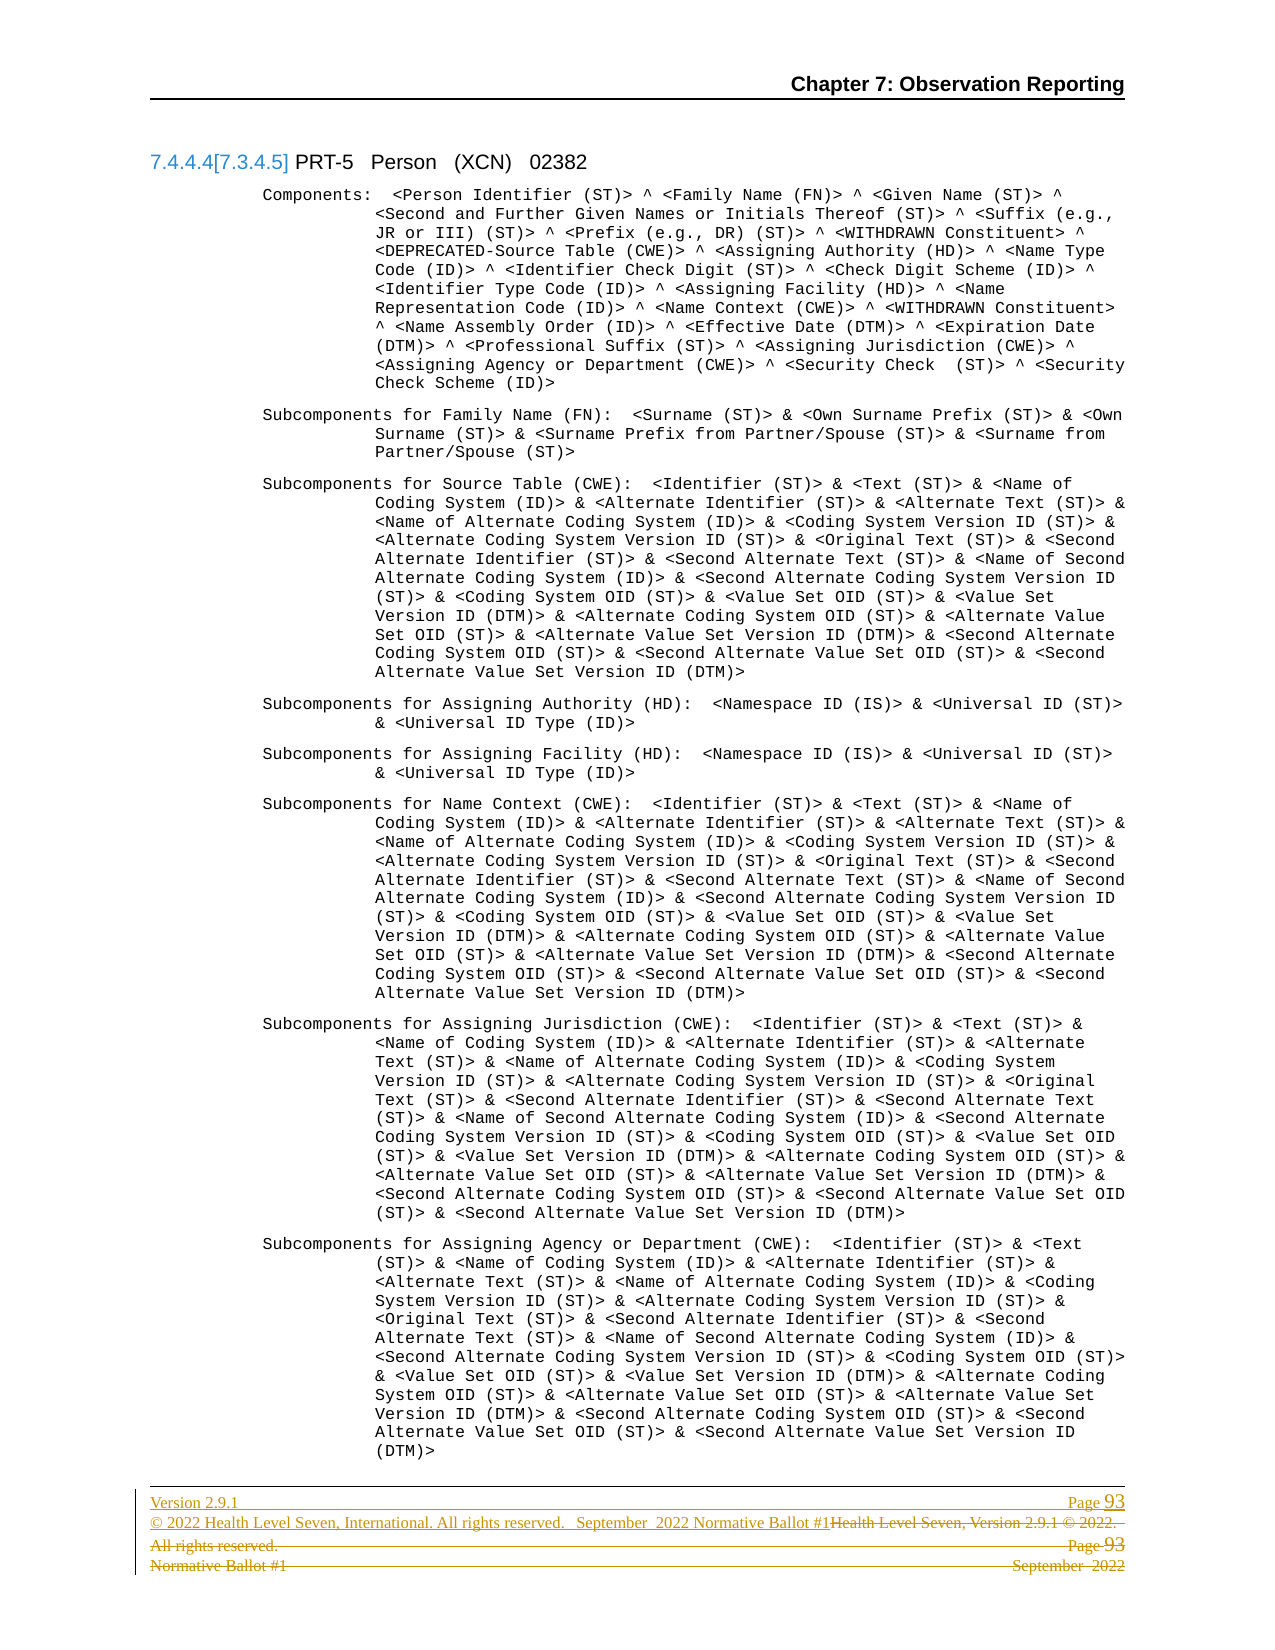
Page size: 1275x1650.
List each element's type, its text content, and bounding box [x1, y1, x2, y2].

text Subcomponents for Assigning Facility (HD): <Namespace ID (IS)> & <Universal ID (ST)> & <Universal ID Type (ID)> [262, 746, 1125, 783]
text Subcomponents for Name Context (CWE): <Identifier (ST)> & <Text (ST)> & <Name of Coding System (ID)> & <Alternate Identifier (ST)> & <Alternate Text (ST)> & <Name of Alternate Coding System (ID)> & <Coding System Version ID (ST)> & <Alternate Coding System Version ID (ST)> & <Original Text (ST)> & <Second Alternate Identifier (ST)> & <Second Alternate Text (ST)> & <Name of Second Alternate Coding System (ID)> & <Second Alternate Coding System Version ID (ST)> & <Coding System OID (ST)> & <Value Set OID (ST)> & <Value Set Version ID (DTM)> & <Alternate Coding System OID (ST)> & <Alternate Value Set OID (ST)> & <Alternate Value Set Version ID (DTM)> & <Second Alternate Coding System OID (ST)> & <Second Alternate Value Set OID (ST)> & <Second Alternate Value Set Version ID (DTM)> [262, 796, 1125, 1003]
text Components: <Person Identifier (ST)> ^ <Family Name (FN)> ^ <Given Name (ST)> ^ <Second and Further Given Names or Initials Thereof (ST)> ^ <Suffix (e.g., JR or III) (ST)> ^ <Prefix (e.g., DR) (ST)> ^ <WITHDRAWN Constituent> ^ <DEPRECATED-Source Table (CWE)> ^ <Assigning Authority (HD)> ^ <Name Type Code (ID)> ^ <Identifier Check Digit (ST)> ^ <Check Digit Scheme (ID)> ^ <Identifier Type Code (ID)> ^ <Assigning Facility (HD)> ^ <Name Representation Code (ID)> ^ <Name Context (CWE)> ^ <WITHDRAWN Constituent> ^ <Name Assembly Order (ID)> ^ <Effective Date (DTM)> ^ <Expiration Date (DTM)> ^ <Professional Suffix (ST)> ^ <Assigning Jurisdiction (CWE)> ^ <Assigning Agency or Department (CWE)> ^ <Security Check (ST)> ^ <Security Check Scheme (ID)> [262, 186, 1125, 394]
text Subcomponents for Assigning Authority (HD): <Namespace ID (IS)> & <Universal ID (ST)> & <Universal ID Type (ID)> [262, 695, 1125, 733]
subtitle PRT-5 Person (XCN) 02382 [150, 150, 1125, 174]
text Subcomponents for Family Name (FN): <Surname (ST)> & <Own Surname Prefix (ST)> & <Own Surname (ST)> & <Surname Prefix from Partner/Spouse (ST)> & <Surname from Partner/Spouse (ST)> [262, 406, 1125, 463]
text Subcomponents for Assigning Agency or Department (CWE): <Identifier (ST)> & <Text (ST)> & <Name of Coding System (ID)> & <Alternate Identifier (ST)> & <Alternate Text (ST)> & <Name of Alternate Coding System (ID)> & <Coding System Version ID (ST)> & <Alternate Coding System Version ID (ST)> & <Original Text (ST)> & <Second Alternate Identifier (ST)> & <Second Alternate Text (ST)> & <Name of Second Alternate Coding System (ID)> & <Second Alternate Coding System Version ID (ST)> & <Coding System OID (ST)> & <Value Set OID (ST)> & <Value Set Version ID (DTM)> & <Alternate Coding System OID (ST)> & <Alternate Value Set OID (ST)> & <Alternate Value Set Version ID (DTM)> & <Second Alternate Coding System OID (ST)> & <Second Alternate Value Set OID (ST)> & <Second Alternate Value Set Version ID (DTM)> [262, 1236, 1125, 1462]
text Subcomponents for Source Table (CWE): <Identifier (ST)> & <Text (ST)> & <Name of Coding System (ID)> & <Alternate Identifier (ST)> & <Alternate Text (ST)> & <Name of Alternate Coding System (ID)> & <Coding System Version ID (ST)> & <Alternate Coding System Version ID (ST)> & <Original Text (ST)> & <Second Alternate Identifier (ST)> & <Second Alternate Text (ST)> & <Name of Second Alternate Coding System (ID)> & <Second Alternate Coding System Version ID (ST)> & <Coding System OID (ST)> & <Value Set OID (ST)> & <Value Set Version ID (DTM)> & <Alternate Coding System OID (ST)> & <Alternate Value Set OID (ST)> & <Alternate Value Set Version ID (DTM)> & <Second Alternate Coding System OID (ST)> & <Second Alternate Value Set OID (ST)> & <Second Alternate Value Set Version ID (DTM)> [262, 475, 1125, 683]
text Subcomponents for Assigning Jurisdiction (CWE): <Identifier (ST)> & <Text (ST)> & <Name of Coding System (ID)> & <Alternate Identifier (ST)> & <Alternate Text (ST)> & <Name of Alternate Coding System (ID)> & <Coding System Version ID (ST)> & <Alternate Coding System Version ID (ST)> & <Original Text (ST)> & <Second Alternate Identifier (ST)> & <Second Alternate Text (ST)> & <Name of Second Alternate Coding System (ID)> & <Second Alternate Coding System Version ID (ST)> & <Coding System OID (ST)> & <Value Set OID (ST)> & <Value Set Version ID (DTM)> & <Alternate Coding System OID (ST)> & <Alternate Value Set OID (ST)> & <Alternate Value Set Version ID (DTM)> & <Second Alternate Coding System OID (ST)> & <Second Alternate Value Set OID (ST)> & <Second Alternate Value Set Version ID (DTM)> [262, 1016, 1125, 1223]
